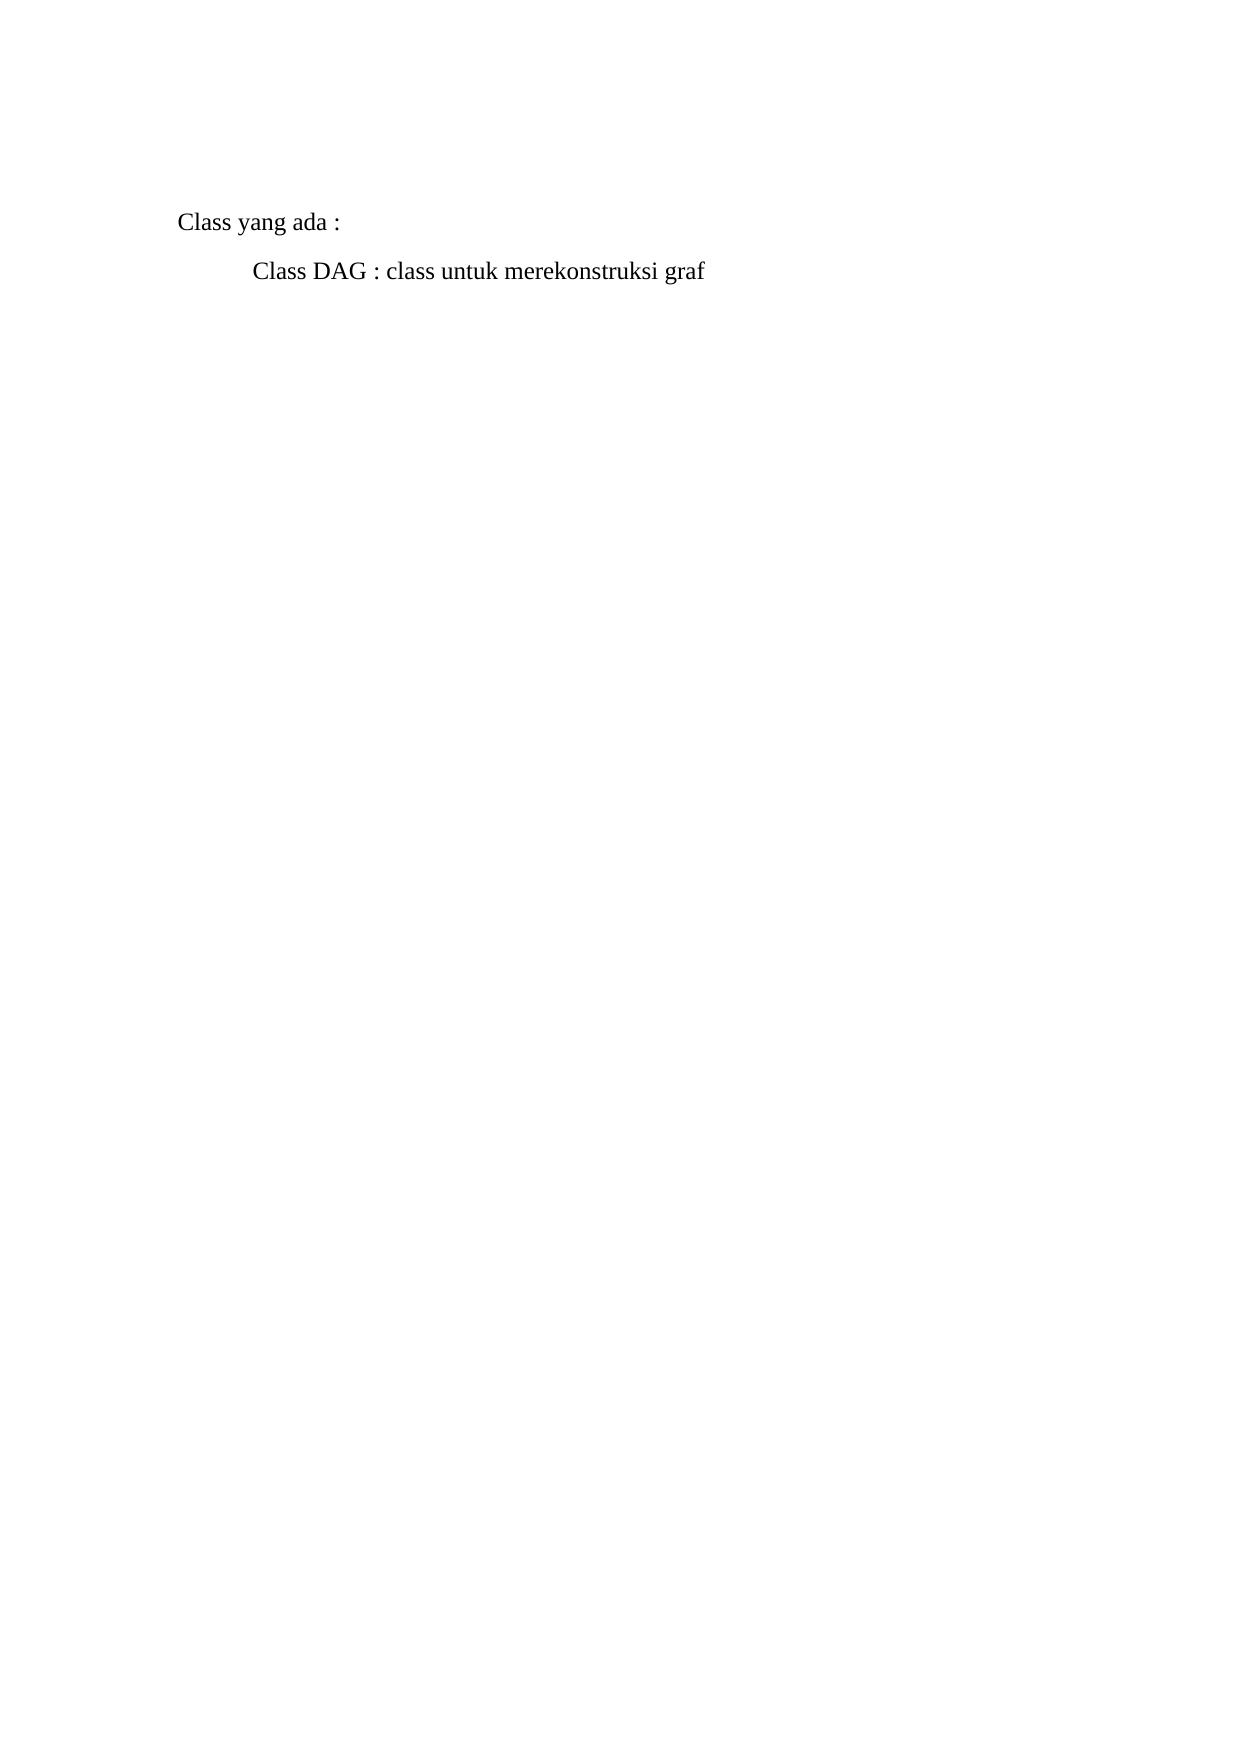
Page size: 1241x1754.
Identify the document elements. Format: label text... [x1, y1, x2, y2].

text Class DAG : class untuk merekonstruksi graf [177, 256, 1063, 285]
text Class yang ada : [177, 207, 1063, 236]
